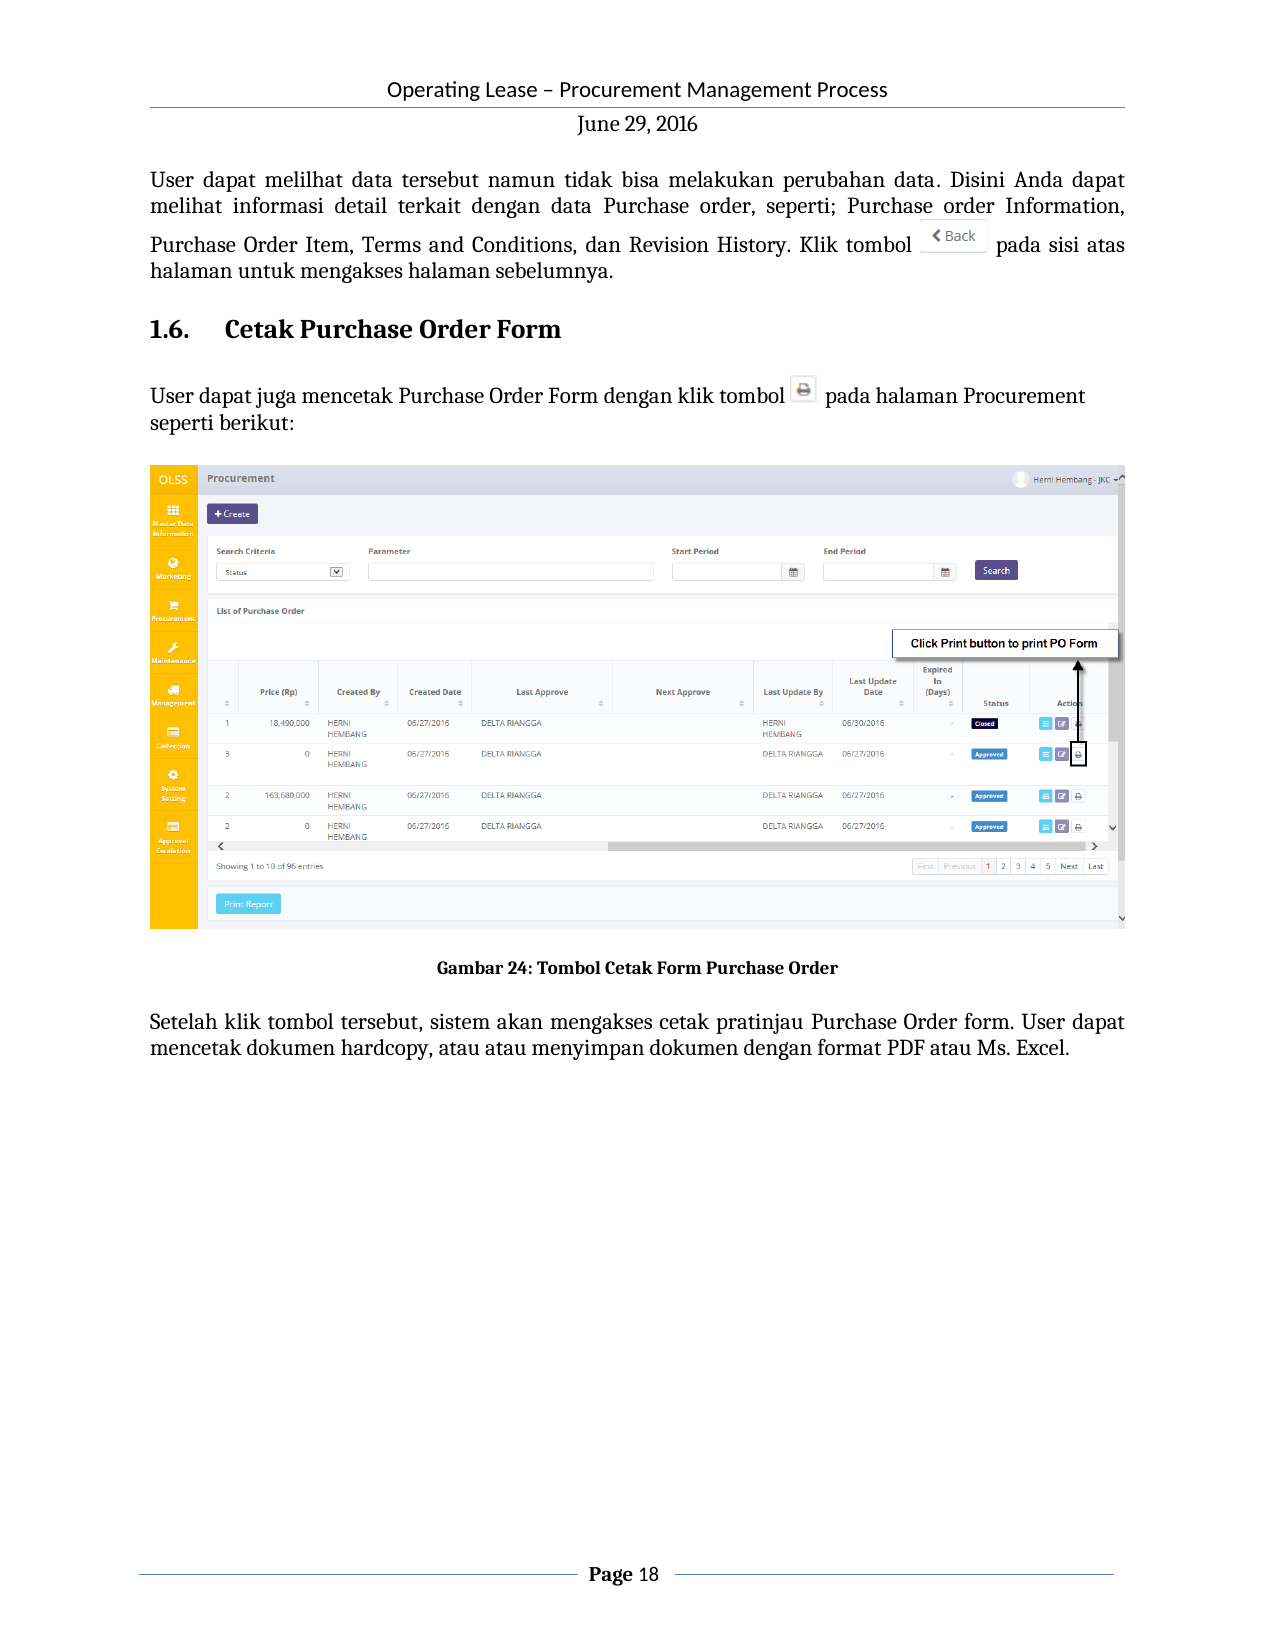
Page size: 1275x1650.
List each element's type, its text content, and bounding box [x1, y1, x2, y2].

text Gambar 24: Tombol Cetak Form Purchase Order [150, 958, 1125, 979]
text Setelah klik tombol tersebut, sistem akan mengakses cetak pratinjau Purchase Order form. User dapat mencetak dokumen hardcopy, atau atau menyimpan dokumen dengan format PDF atau Ms. Excel. [150, 1008, 1125, 1061]
text User dapat juga mencetak Purchase Order Form dengan klik tombol pada halaman Procurement seperti berikut: [150, 374, 1125, 436]
text User dapat melilhat data tersebut namun tidak bisa melakukan perubahan data. Disini Anda dapat melihat informasi detail terkait dengan data Purchase order, seperti; Purchase order Information, Purchase Order Item, Terms and Conditions, dan Revision History. Klik tombol pada sisi atas halaman untuk mengakses halaman sebelumnya. [150, 167, 1125, 285]
picture [920, 219, 988, 253]
subtitle Cetak Purchase Order Form [150, 314, 1125, 345]
picture [150, 465, 1125, 929]
picture [790, 374, 820, 404]
